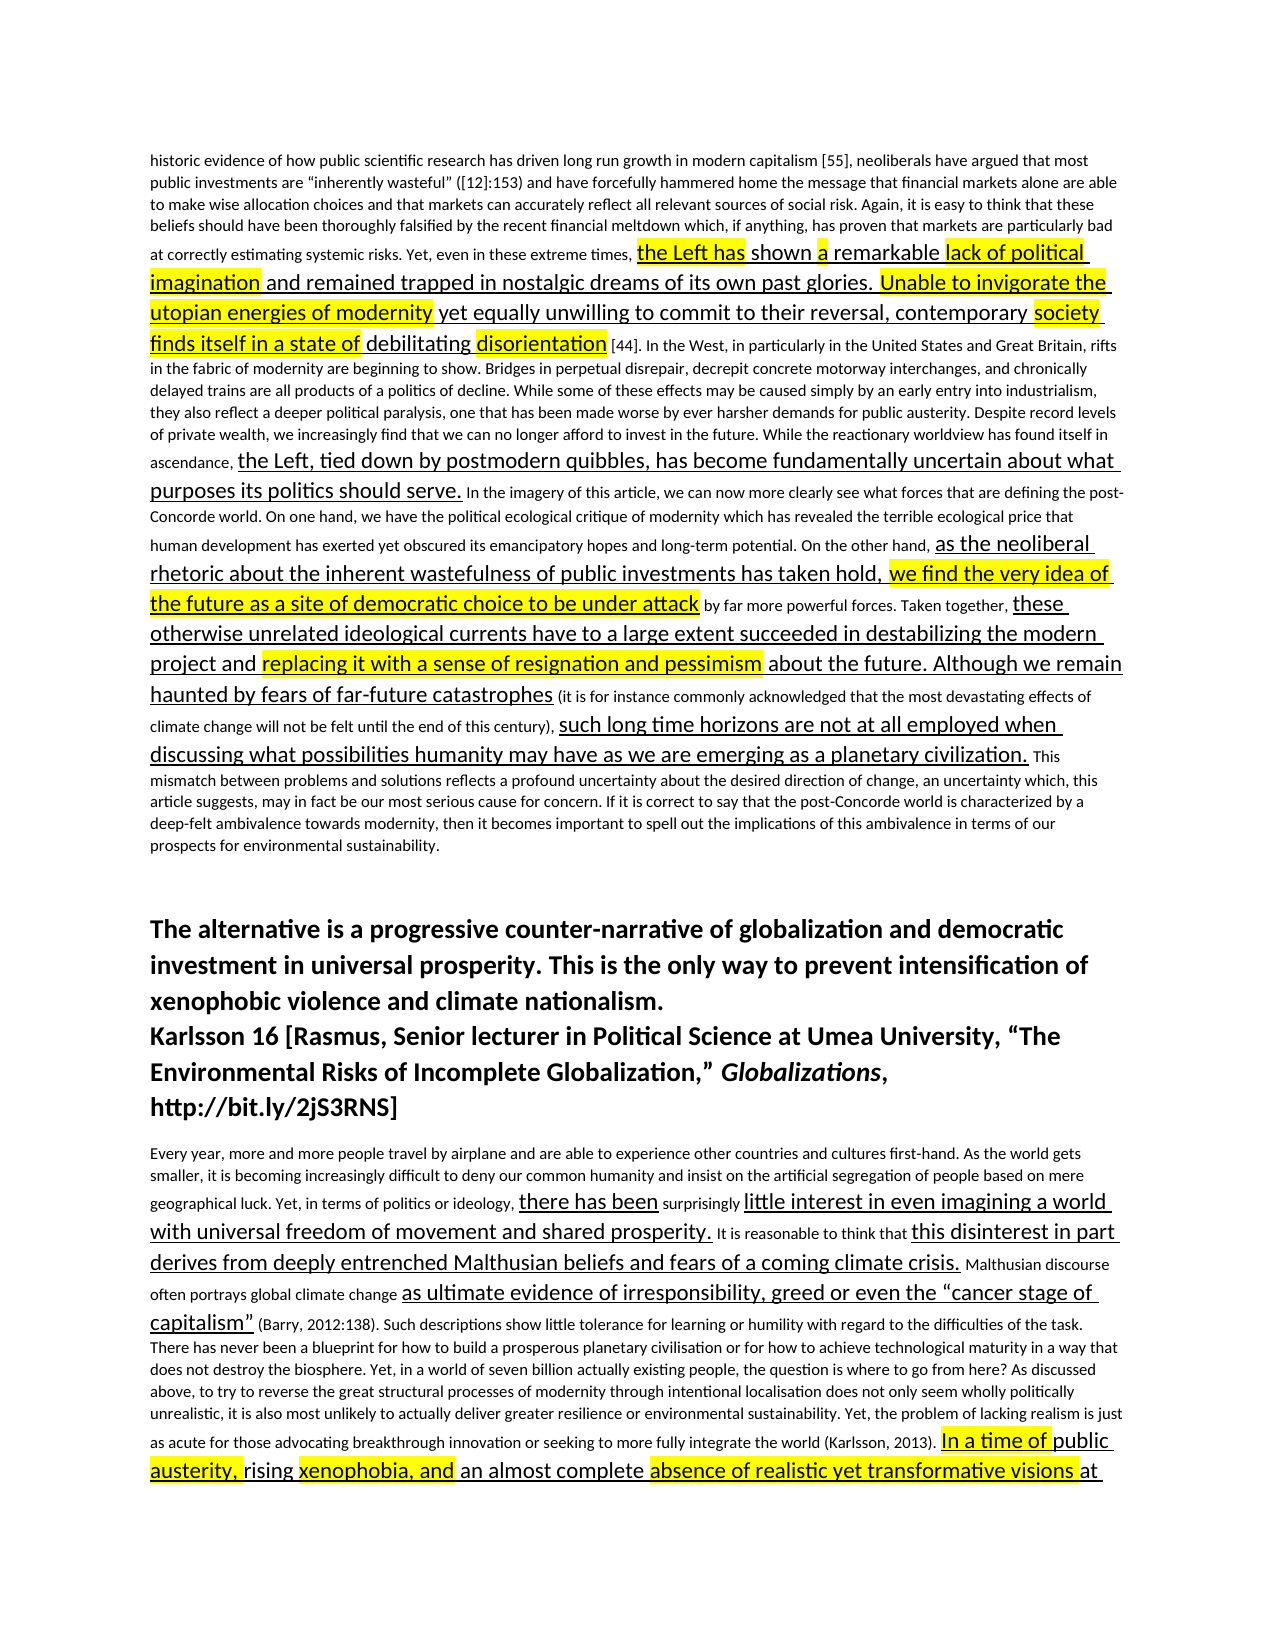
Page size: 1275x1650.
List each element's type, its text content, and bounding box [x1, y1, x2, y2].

subtitle The alternative is a progressive counter-narrative of globalization and democratic investment in universal prosperity. This is the only way to prevent intensification of xenophobic violence and climate nationalism. [150, 912, 1125, 1017]
text Karlsson 16 [Rasmus, Senior lecturer in Political Science at Umea University, “The Environmental Risks of Incomplete Globalization,” Globalizations, http://bit.ly/2jS3RNS] [150, 1019, 1125, 1124]
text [150, 1143, 1125, 1484]
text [150, 150, 1125, 856]
